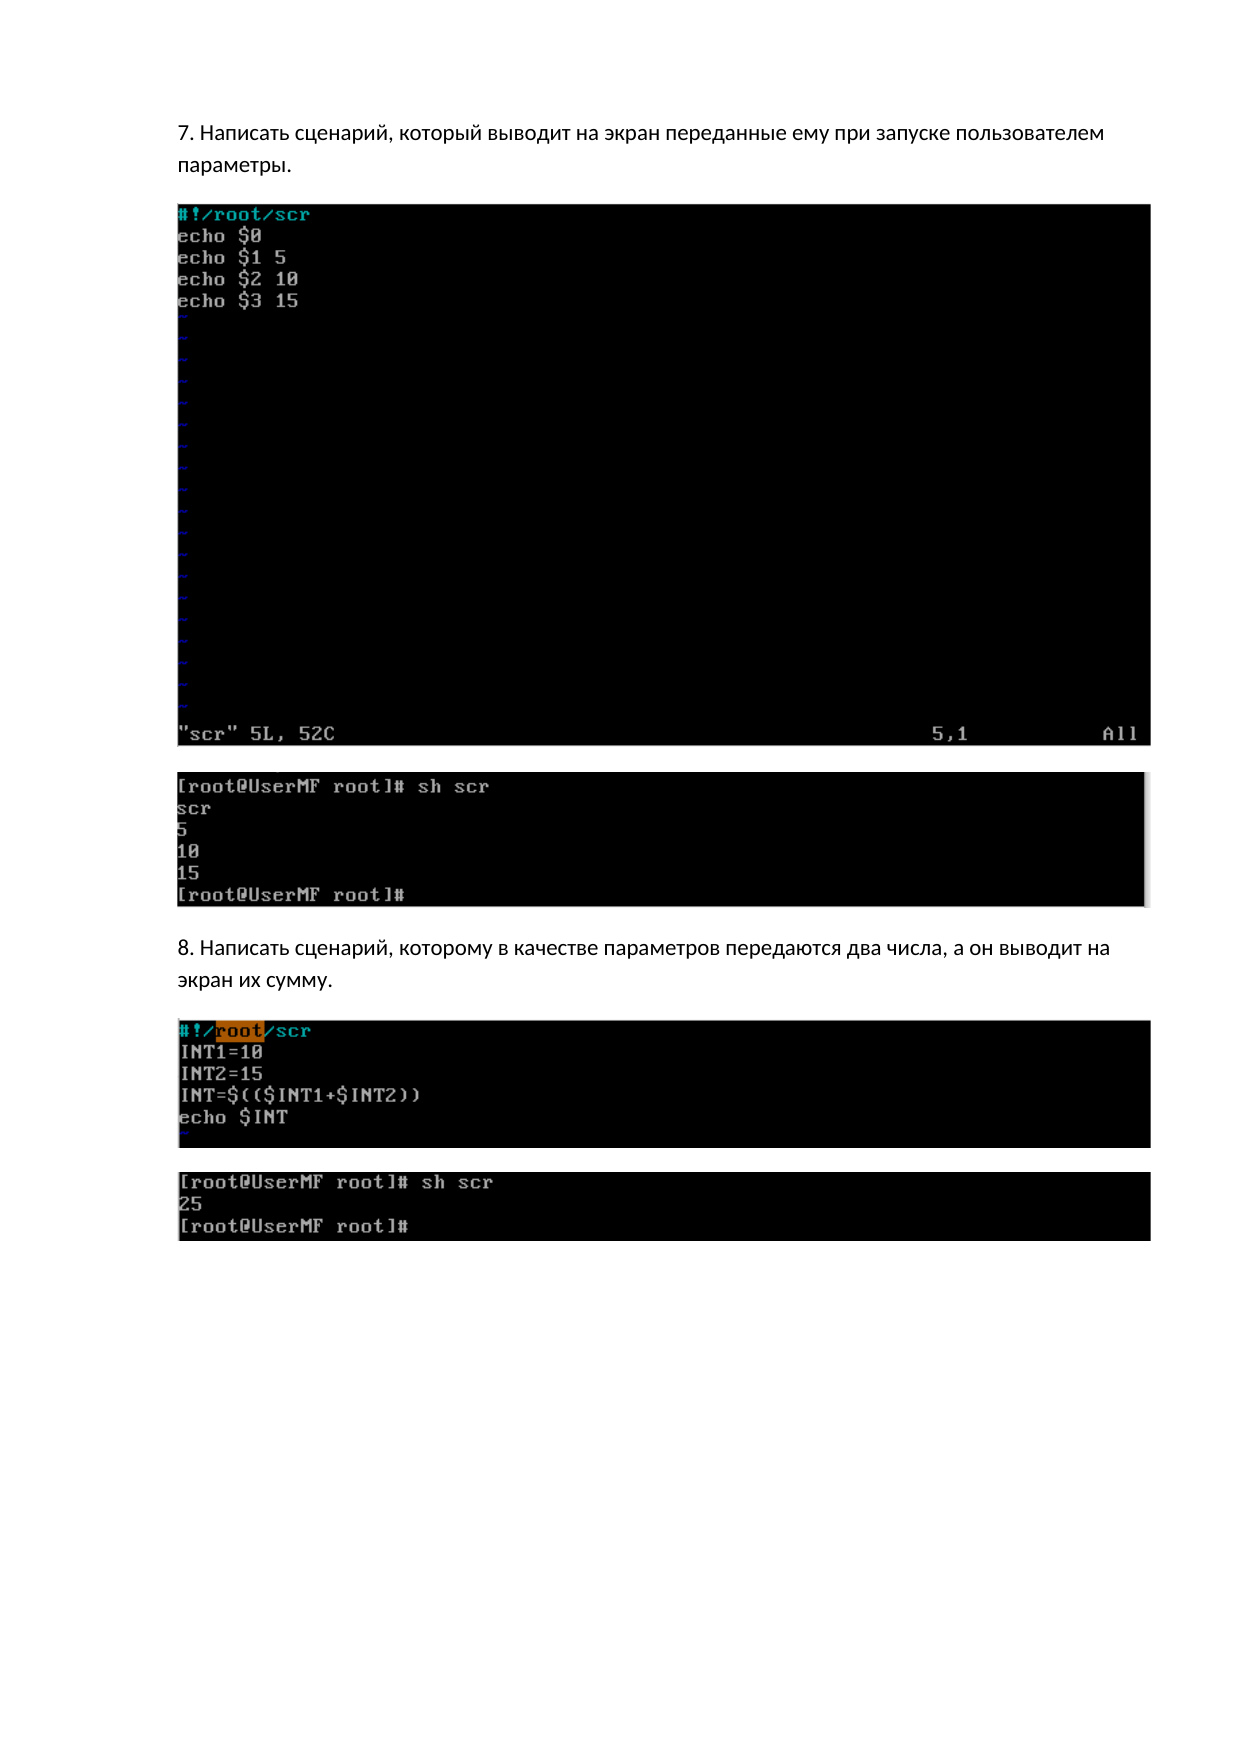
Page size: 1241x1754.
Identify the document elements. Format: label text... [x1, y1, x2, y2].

picture [177, 1172, 1151, 1241]
text 8. Написать сценарий, которому в качестве параметров передаются два числа, а он выводит на экран их сумму. [177, 933, 1152, 993]
picture [177, 203, 1151, 747]
picture [177, 1018, 1151, 1148]
text 7. Написать сценарий, который выводит на экран переданные ему при запуске пользователем параметры. [177, 118, 1152, 178]
picture [177, 772, 1151, 908]
